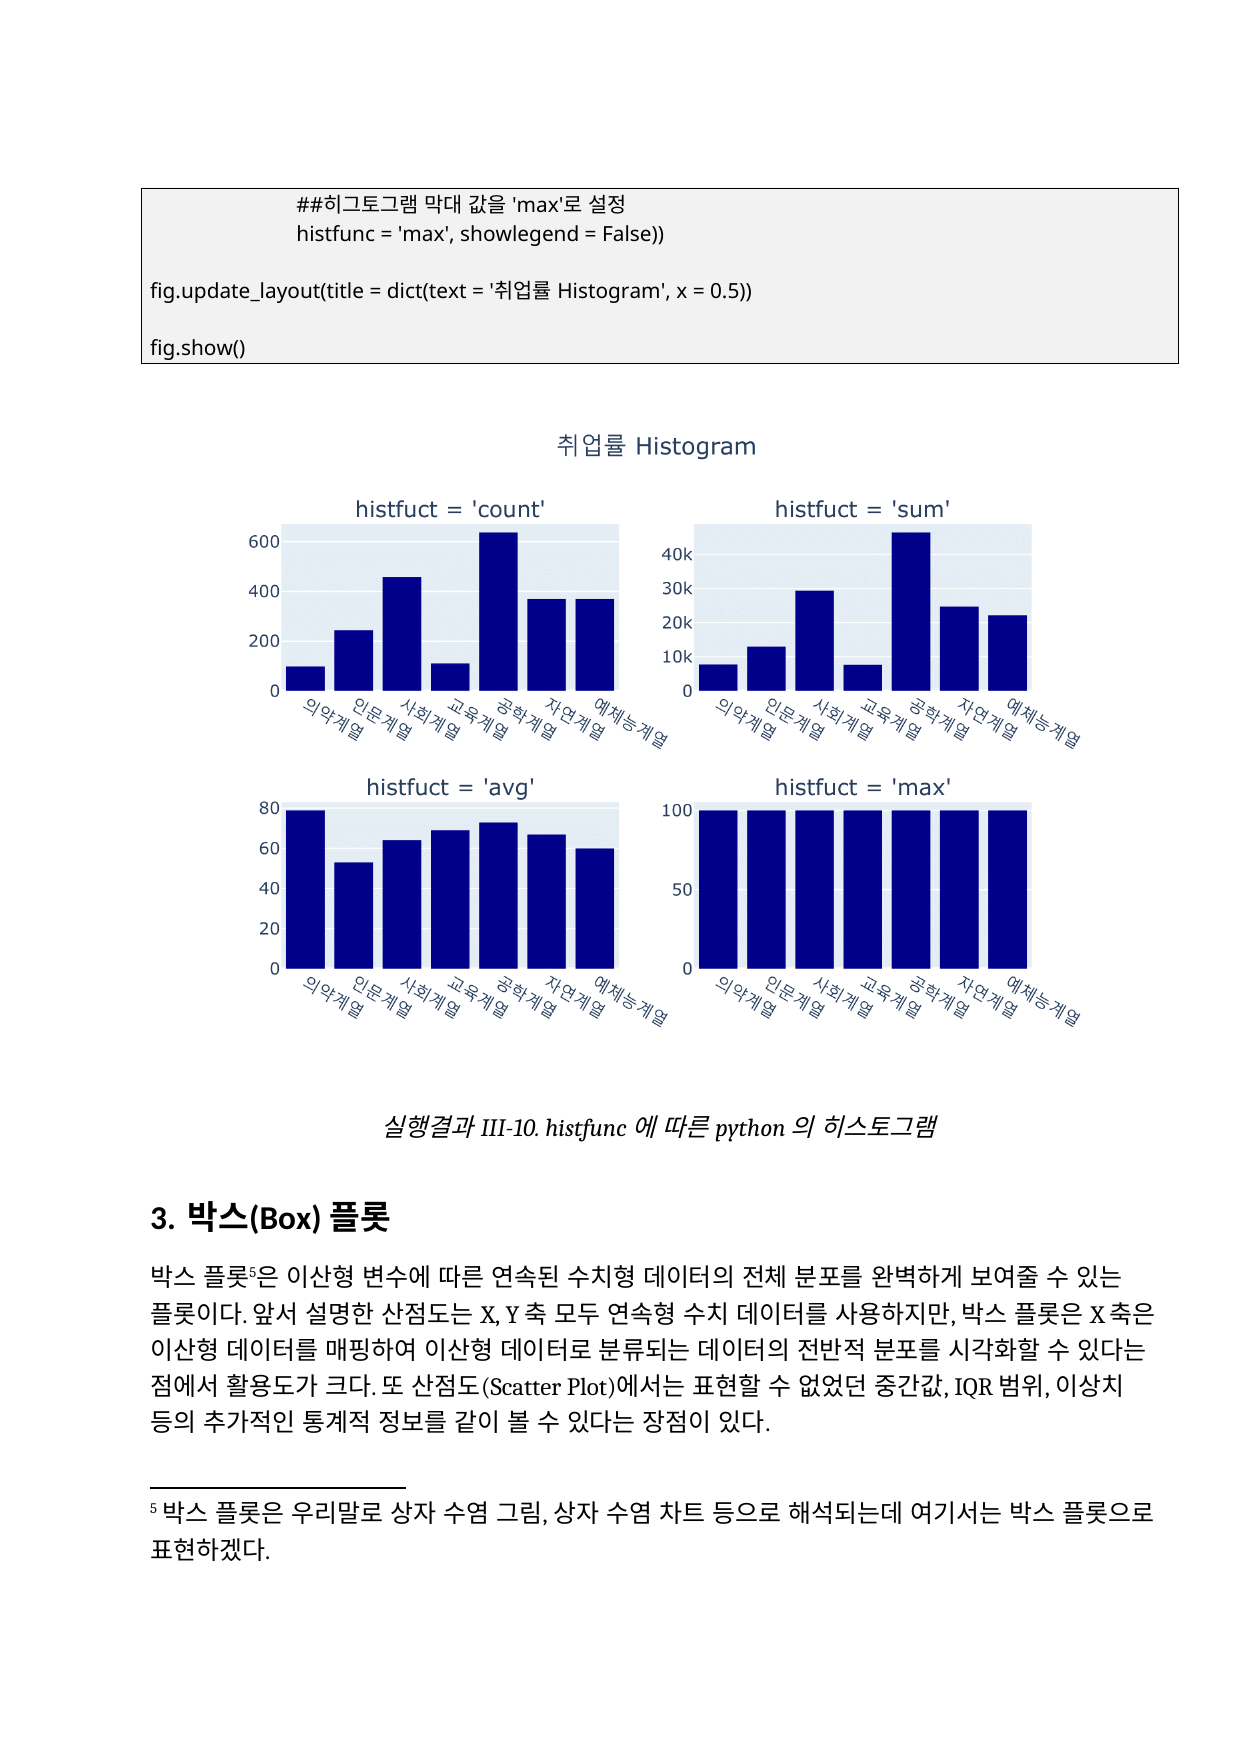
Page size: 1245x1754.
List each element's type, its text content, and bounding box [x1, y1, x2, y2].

text 박스 플롯은 이산형 변수에 따른 연속된 수치형 데이터의 전체 분포를 완벽하게 보여줄 수 있는 플롯이다. 앞서 설명한 산점도는 X, Y축 모두 연속형 수치 데이터를 사용하지만, 박스 플롯은 X축은 이산형 데이터를 매핑하여 이산형 데이터로 분류되는 데이터의 전반적 분포를 시각화할 수 있다는 점에서 활용도가 크다. 또 산점도(Scatter Plot)에서는 표현할 수 없었던 중간값, IQR 범위, 이상치 등의 추가적인 통계적 정보를 같이 볼 수 있다는 장점이 있다. [150, 1258, 1170, 1439]
picture [170, 385, 1150, 1087]
subtitle 박스(Box) 플롯 [150, 1194, 1170, 1239]
text 실행결과 III-10. histfunc에 따른 python의 히스토그램 [150, 1107, 1170, 1144]
